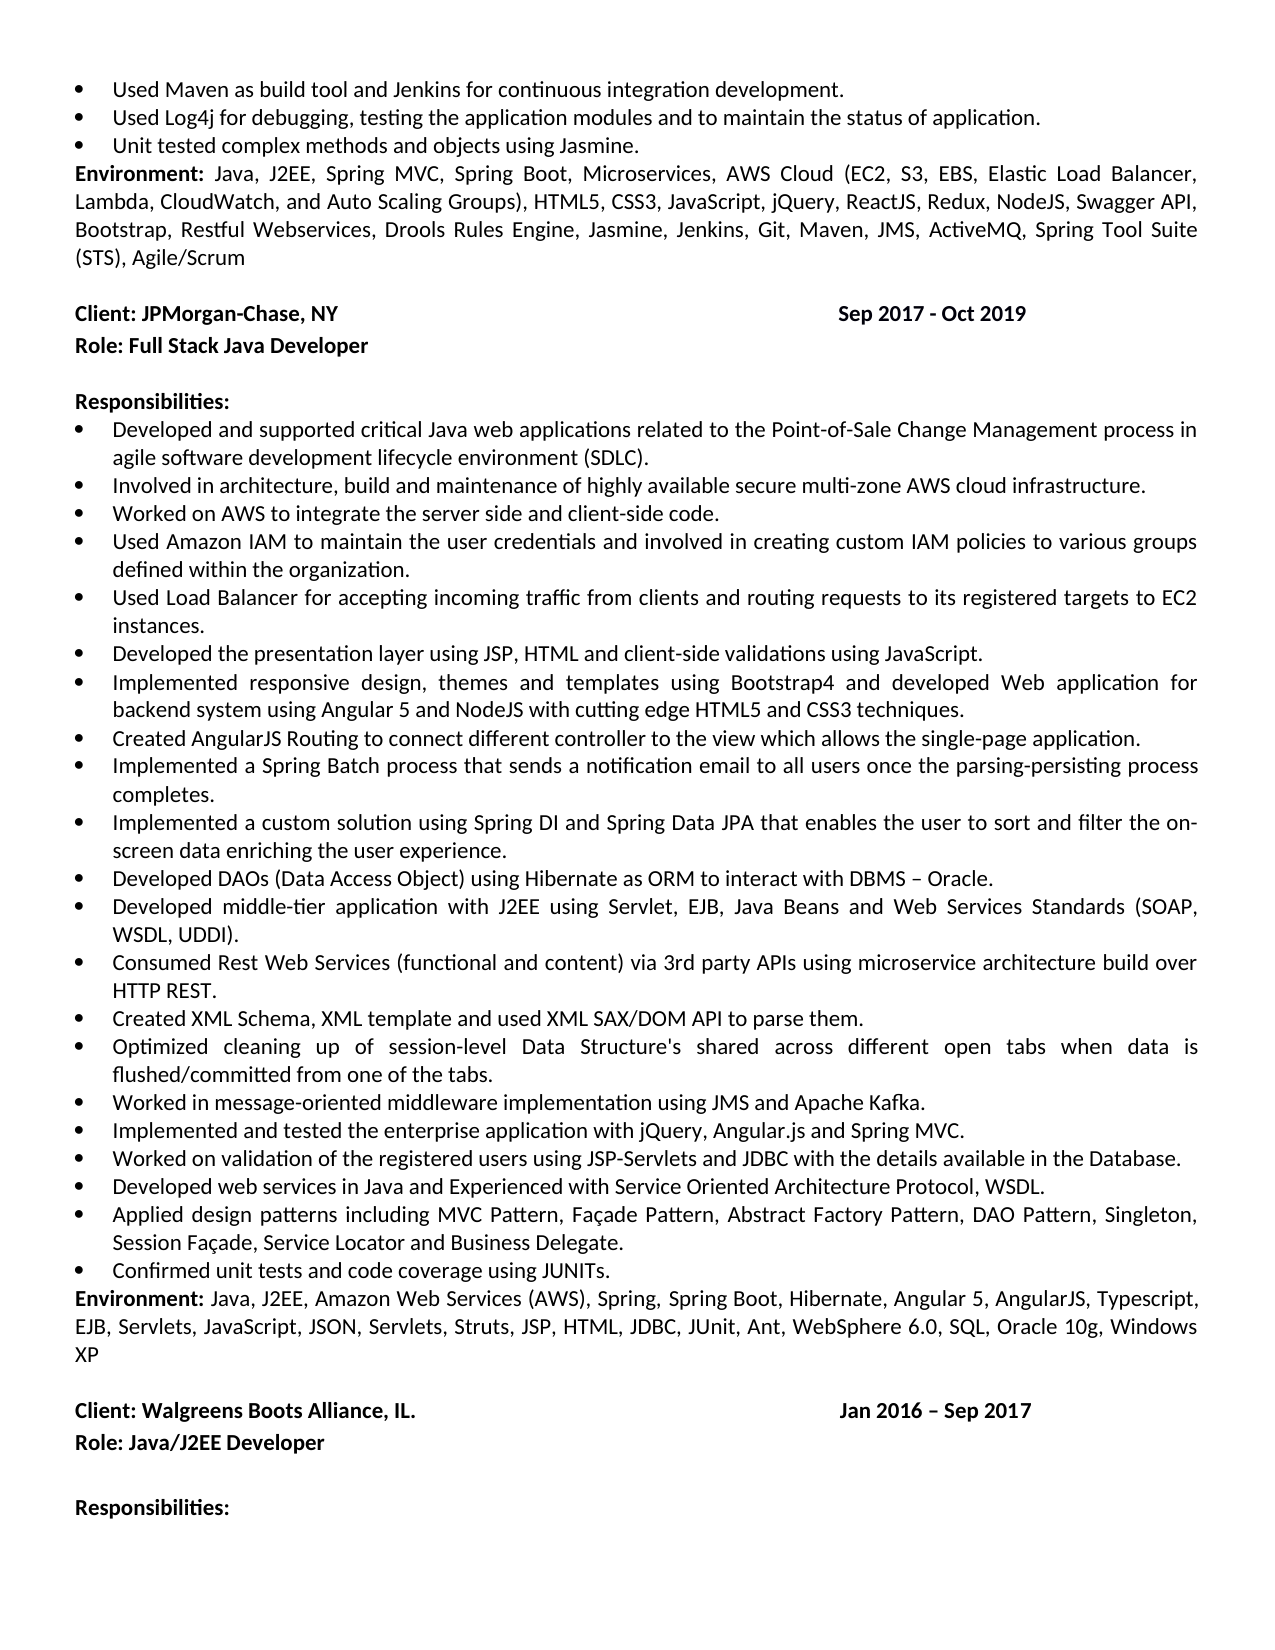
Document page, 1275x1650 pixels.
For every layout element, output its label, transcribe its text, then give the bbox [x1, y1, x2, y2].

list Worked in message-oriented middleware implementation using JMS and Apache Kafka. [75, 1088, 1200, 1116]
list Optimized cleaning up of session-level Data Structure's shared across different open tabs when data is flushed/committed from one of the tabs. [75, 1032, 1200, 1088]
list Worked on validation of the registered users using JSP-Servlets and JDBC with the details available in the Database. [75, 1144, 1200, 1172]
list Used Load Balancer for accepting incoming traffic from clients and routing requests to its registered targets to EC2 instances. [75, 583, 1200, 639]
list Implemented a Spring Batch process that sends a notification email to all users once the parsing-persisting process completes. [75, 752, 1200, 808]
list Used Maven as build tool and Jenkins for continuous integration development. [75, 75, 1200, 103]
list Responsibilities: [75, 387, 1200, 415]
list Involved in architecture, build and maintenance of highly available secure multi-zone AWS cloud infrastructure. [75, 471, 1200, 499]
list Worked on AWS to integrate the server side and client-side code. [75, 499, 1200, 527]
list Created XML Schema, XML template and used XML SAX/DOM API to parse them. [75, 1004, 1200, 1032]
list Unit tested complex methods and objects using Jasmine. [75, 131, 1200, 159]
list Developed web services in Java and Experienced with Service Oriented Architecture Protocol, WSDL. [75, 1172, 1200, 1200]
text Role: Java/J2EE Developer [75, 1428, 1200, 1456]
text Client: Walgreens Boots Alliance, IL. Jan 2016 – Sep 2017 [75, 1396, 1200, 1424]
list Implemented responsive design, themes and templates using Bootstrap4 and developed Web application for backend system using Angular 5 and NodeJS with cutting edge HTML5 and CSS3 techniques. [75, 668, 1200, 724]
list Role: Full Stack Java Developer [75, 331, 1200, 359]
list Developed and supported critical Java web applications related to the Point-of-Sale Change Management process in agile software development lifecycle environment (SDLC). [75, 415, 1200, 471]
list Confirmed unit tests and code coverage using JUNITs. [75, 1256, 1200, 1284]
list Environment: Java, J2EE, Spring MVC, Spring Boot, Microservices, AWS Cloud (EC2, S3, EBS, Elastic Load Balancer, Lambda, CloudWatch, and Auto Scaling Groups), HTML5, CSS3, JavaScript, jQuery, ReactJS, Redux, NodeJS, Swagger API, Bootstrap, Restful Webservices, Drools Rules Engine, Jasmine, Jenkins, Git, Maven, JMS, ActiveMQ, Spring Tool Suite (STS), Agile/Scrum [75, 159, 1200, 271]
list Environment: Java, J2EE, Amazon Web Services (AWS), Spring, Spring Boot, Hibernate, Angular 5, AngularJS, Typescript, EJB, Servlets, JavaScript, JSON, Servlets, Struts, JSP, HTML, JDBC, JUnit, Ant, WebSphere 6.0, SQL, Oracle 10g, Windows XP [75, 1284, 1200, 1368]
list Developed DAOs (Data Access Object) using Hibernate as ORM to interact with DBMS – Oracle. [75, 864, 1200, 892]
list Applied design patterns including MVC Pattern, Façade Pattern, Abstract Factory Pattern, DAO Pattern, Singleton, Session Façade, Service Locator and Business Delegate. [75, 1200, 1200, 1256]
list Used Amazon IAM to maintain the user credentials and involved in creating custom IAM policies to various groups defined within the organization. [75, 527, 1200, 583]
list Consumed Rest Web Services (functional and content) via 3rd party APIs using microservice architecture build over HTTP REST. [75, 948, 1200, 1004]
list Developed the presentation layer using JSP, HTML and client-side validations using JavaScript. [75, 639, 1200, 668]
text Client: JPMorgan-Chase, NY Sep 2017 - Oct 2019 [75, 299, 1200, 327]
list Implemented and tested the enterprise application with jQuery, Angular.js and Spring MVC. [75, 1116, 1200, 1144]
text Responsibilities: [75, 1493, 1200, 1521]
list Used Log4j for debugging, testing the application modules and to maintain the status of application. [75, 103, 1200, 131]
list Created AngularJS Routing to connect different controller to the view which allows the single-page application. [75, 724, 1200, 752]
list Developed middle-tier application with J2EE using Servlet, EJB, Java Beans and Web Services Standards (SOAP, WSDL, UDDI). [75, 892, 1200, 948]
list Implemented a custom solution using Spring DI and Spring Data JPA that enables the user to sort and filter the on-screen data enriching the user experience. [75, 808, 1200, 864]
